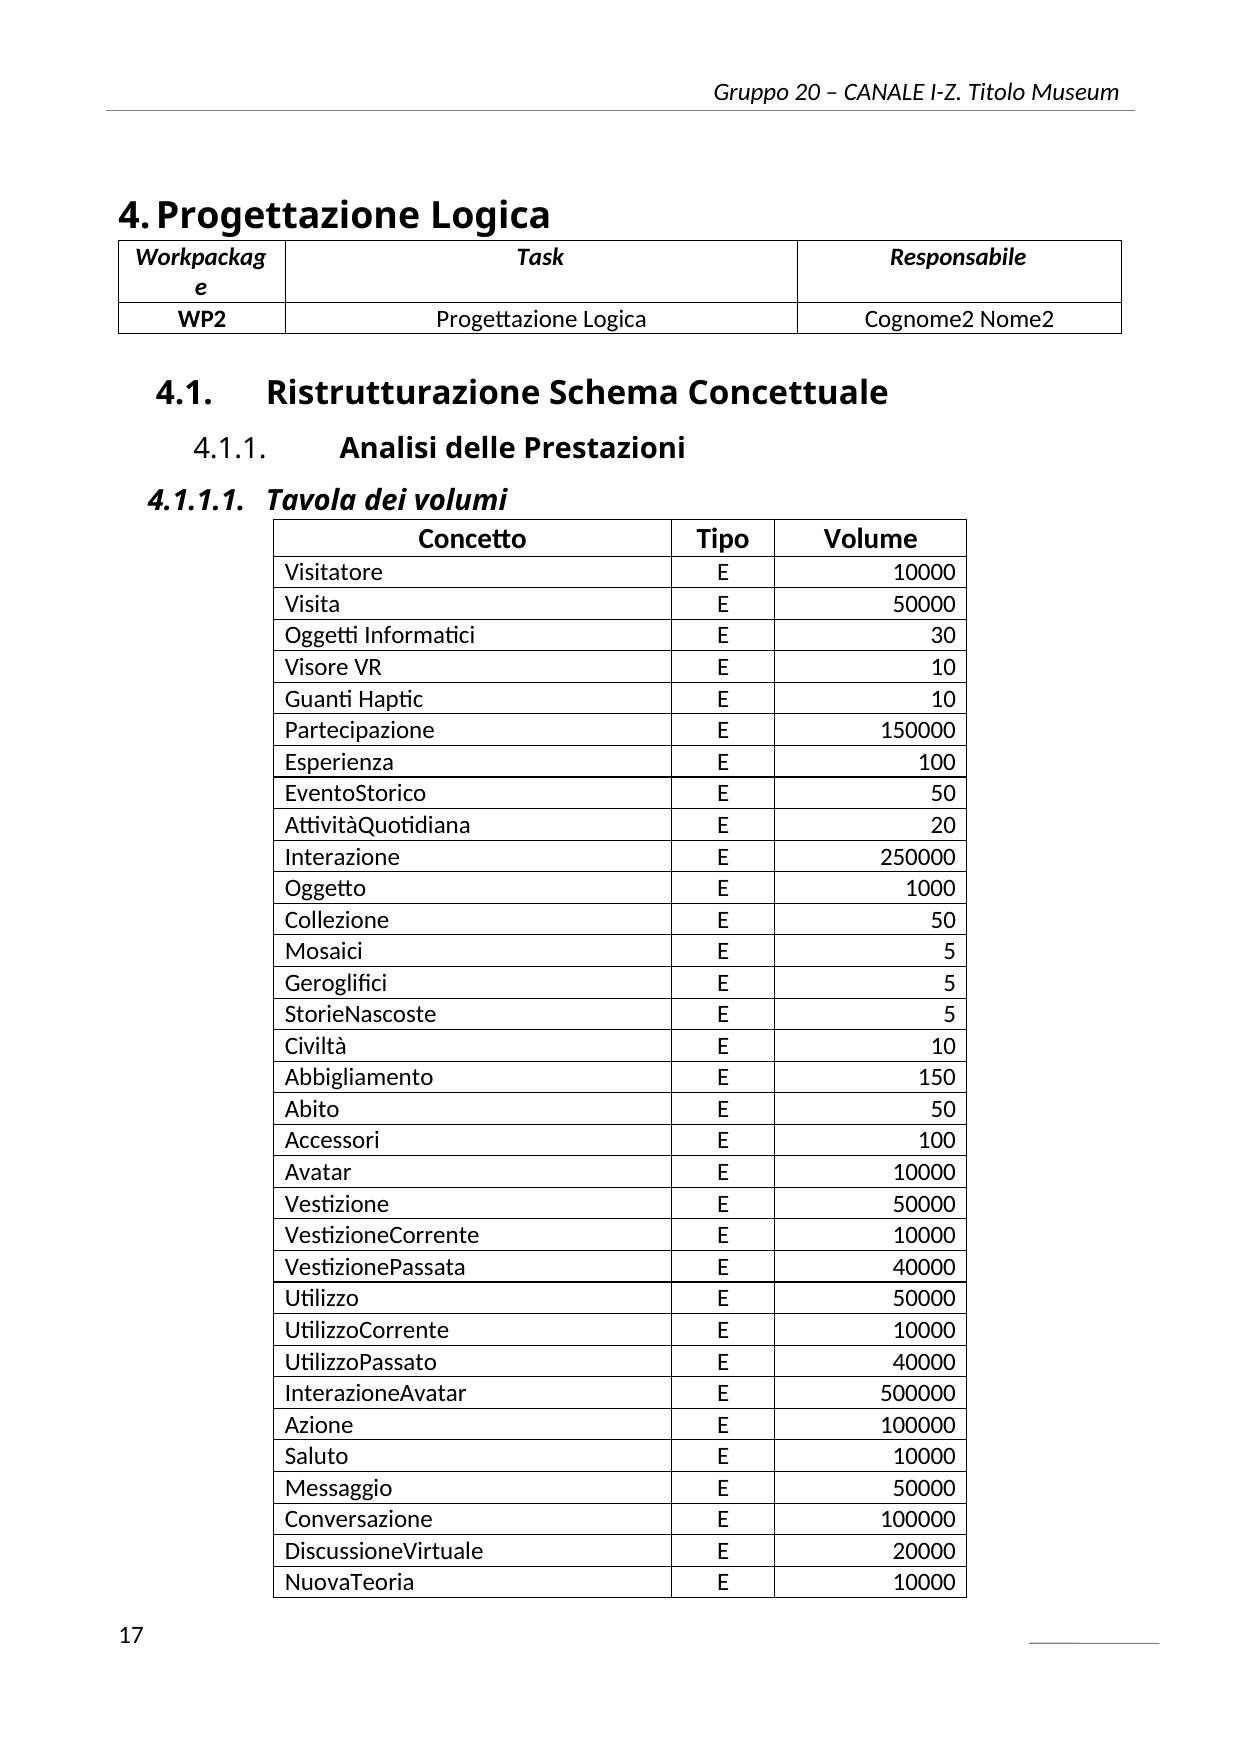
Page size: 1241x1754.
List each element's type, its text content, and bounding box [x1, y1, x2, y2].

table_header Tipo [672, 520, 774, 556]
table_header Volume [775, 520, 966, 556]
table_cell E [672, 872, 774, 903]
table_cell E [672, 809, 774, 839]
table_cell E [672, 1283, 774, 1313]
table_cell Esperienza [274, 746, 671, 776]
table_cell Saluto [274, 1440, 671, 1471]
table_cell E [672, 1504, 774, 1534]
table_cell 50 [775, 1093, 966, 1124]
table_cell 5 [775, 967, 966, 997]
table_cell Avatar [274, 1156, 671, 1187]
table_cell E [672, 904, 774, 934]
table_cell UtilizzoPassato [274, 1346, 671, 1376]
table_cell InterazioneAvatar [274, 1377, 671, 1408]
table_cell E [672, 967, 774, 997]
table_cell E [672, 841, 774, 871]
table_cell E [672, 651, 774, 682]
table_cell Abito [274, 1093, 671, 1124]
table_cell 20 [775, 809, 966, 839]
table_cell Partecipazione [274, 714, 671, 745]
table_cell Interazione [274, 841, 671, 871]
table_cell E [672, 1377, 774, 1408]
table_cell Civiltà [274, 1030, 671, 1061]
table_cell Conversazione [274, 1504, 671, 1534]
table_cell 10000 [775, 1156, 966, 1187]
table_cell Visitatore [274, 557, 671, 587]
table_cell Vestizione [274, 1188, 671, 1218]
table_cell 1000 [775, 872, 966, 903]
table_cell 10000 [775, 1219, 966, 1250]
subtitle Analisi delle Prestazioni [193, 427, 1122, 467]
table_cell Guanti Haptic [274, 683, 671, 713]
subtitle Progettazione Logica [118, 189, 1122, 240]
table_cell 10000 [775, 1314, 966, 1344]
table_cell E [672, 1567, 774, 1597]
table_cell E [672, 1409, 774, 1439]
table_cell NuovaTeoria [274, 1567, 671, 1597]
table_cell Oggetti Informatici [274, 620, 671, 650]
table_cell E [672, 683, 774, 713]
table_cell 500000 [775, 1377, 966, 1408]
table_cell E [672, 714, 774, 745]
table_cell E [672, 1346, 774, 1376]
table_cell Visita [274, 588, 671, 619]
table_cell 50 [775, 778, 966, 808]
table_cell E [672, 1314, 774, 1344]
table_cell E [672, 1062, 774, 1092]
table_cell 10000 [775, 557, 966, 587]
table_cell 5 [775, 999, 966, 1029]
table_cell Oggetto [274, 872, 671, 903]
table_cell E [672, 620, 774, 650]
table_cell 50000 [775, 1283, 966, 1313]
table_cell Visore VR [274, 651, 671, 682]
table_cell 10 [775, 651, 966, 682]
table_header Responsabile [798, 241, 1121, 302]
table_cell 5 [775, 935, 966, 966]
table_cell VestizioneCorrente [274, 1219, 671, 1250]
table_cell 100000 [775, 1409, 966, 1439]
table_cell Utilizzo [274, 1283, 671, 1313]
table_cell 20000 [775, 1535, 966, 1566]
table_cell E [672, 999, 774, 1029]
table_cell 40000 [775, 1346, 966, 1376]
table_cell Geroglifici [274, 967, 671, 997]
table_cell E [672, 1093, 774, 1124]
table_cell E [672, 1472, 774, 1502]
table_cell E [672, 1156, 774, 1187]
table_header Workpackage [119, 241, 285, 302]
table_cell UtilizzoCorrente [274, 1314, 671, 1344]
table_cell Accessori [274, 1125, 671, 1155]
table_cell StorieNascoste [274, 999, 671, 1029]
table_cell E [672, 746, 774, 776]
table_cell EventoStorico [274, 778, 671, 808]
table_cell E [672, 1125, 774, 1155]
table_header Task [286, 241, 797, 302]
table_cell 150 [775, 1062, 966, 1092]
subtitle Ristrutturazione Schema Concettuale [156, 369, 1122, 414]
table_cell Cognome2 Nome2 [798, 303, 1121, 333]
table_cell E [672, 557, 774, 587]
table_cell 10000 [775, 1567, 966, 1597]
table_cell 10 [775, 1030, 966, 1061]
subtitle Tavola dei volumi [148, 479, 1122, 519]
table_cell 50000 [775, 1188, 966, 1218]
table_cell 50 [775, 904, 966, 934]
table_cell WP2 [119, 303, 285, 333]
table_cell E [672, 1219, 774, 1250]
table_header Concetto [274, 520, 671, 556]
table_cell DiscussioneVirtuale [274, 1535, 671, 1566]
table_cell 50000 [775, 588, 966, 619]
table_cell Azione [274, 1409, 671, 1439]
table_cell E [672, 935, 774, 966]
table_cell 10 [775, 683, 966, 713]
table_cell Mosaici [274, 935, 671, 966]
table_cell Progettazione Logica [286, 303, 797, 333]
table_cell 30 [775, 620, 966, 650]
table_cell 150000 [775, 714, 966, 745]
table_cell 100000 [775, 1504, 966, 1534]
table_cell 10000 [775, 1440, 966, 1471]
table_cell 50000 [775, 1472, 966, 1502]
table_cell Collezione [274, 904, 671, 934]
table_cell E [672, 778, 774, 808]
table_cell Abbigliamento [274, 1062, 671, 1092]
table_cell E [672, 1188, 774, 1218]
table_cell Messaggio [274, 1472, 671, 1502]
table_cell VestizionePassata [274, 1251, 671, 1281]
table_cell E [672, 588, 774, 619]
table_cell E [672, 1440, 774, 1471]
table_cell 250000 [775, 841, 966, 871]
table_cell E [672, 1535, 774, 1566]
table_cell E [672, 1251, 774, 1281]
table_cell AttivitàQuotidiana [274, 809, 671, 839]
table_cell 40000 [775, 1251, 966, 1281]
table_cell E [672, 1030, 774, 1061]
table_cell 100 [775, 746, 966, 776]
table_cell 100 [775, 1125, 966, 1155]
